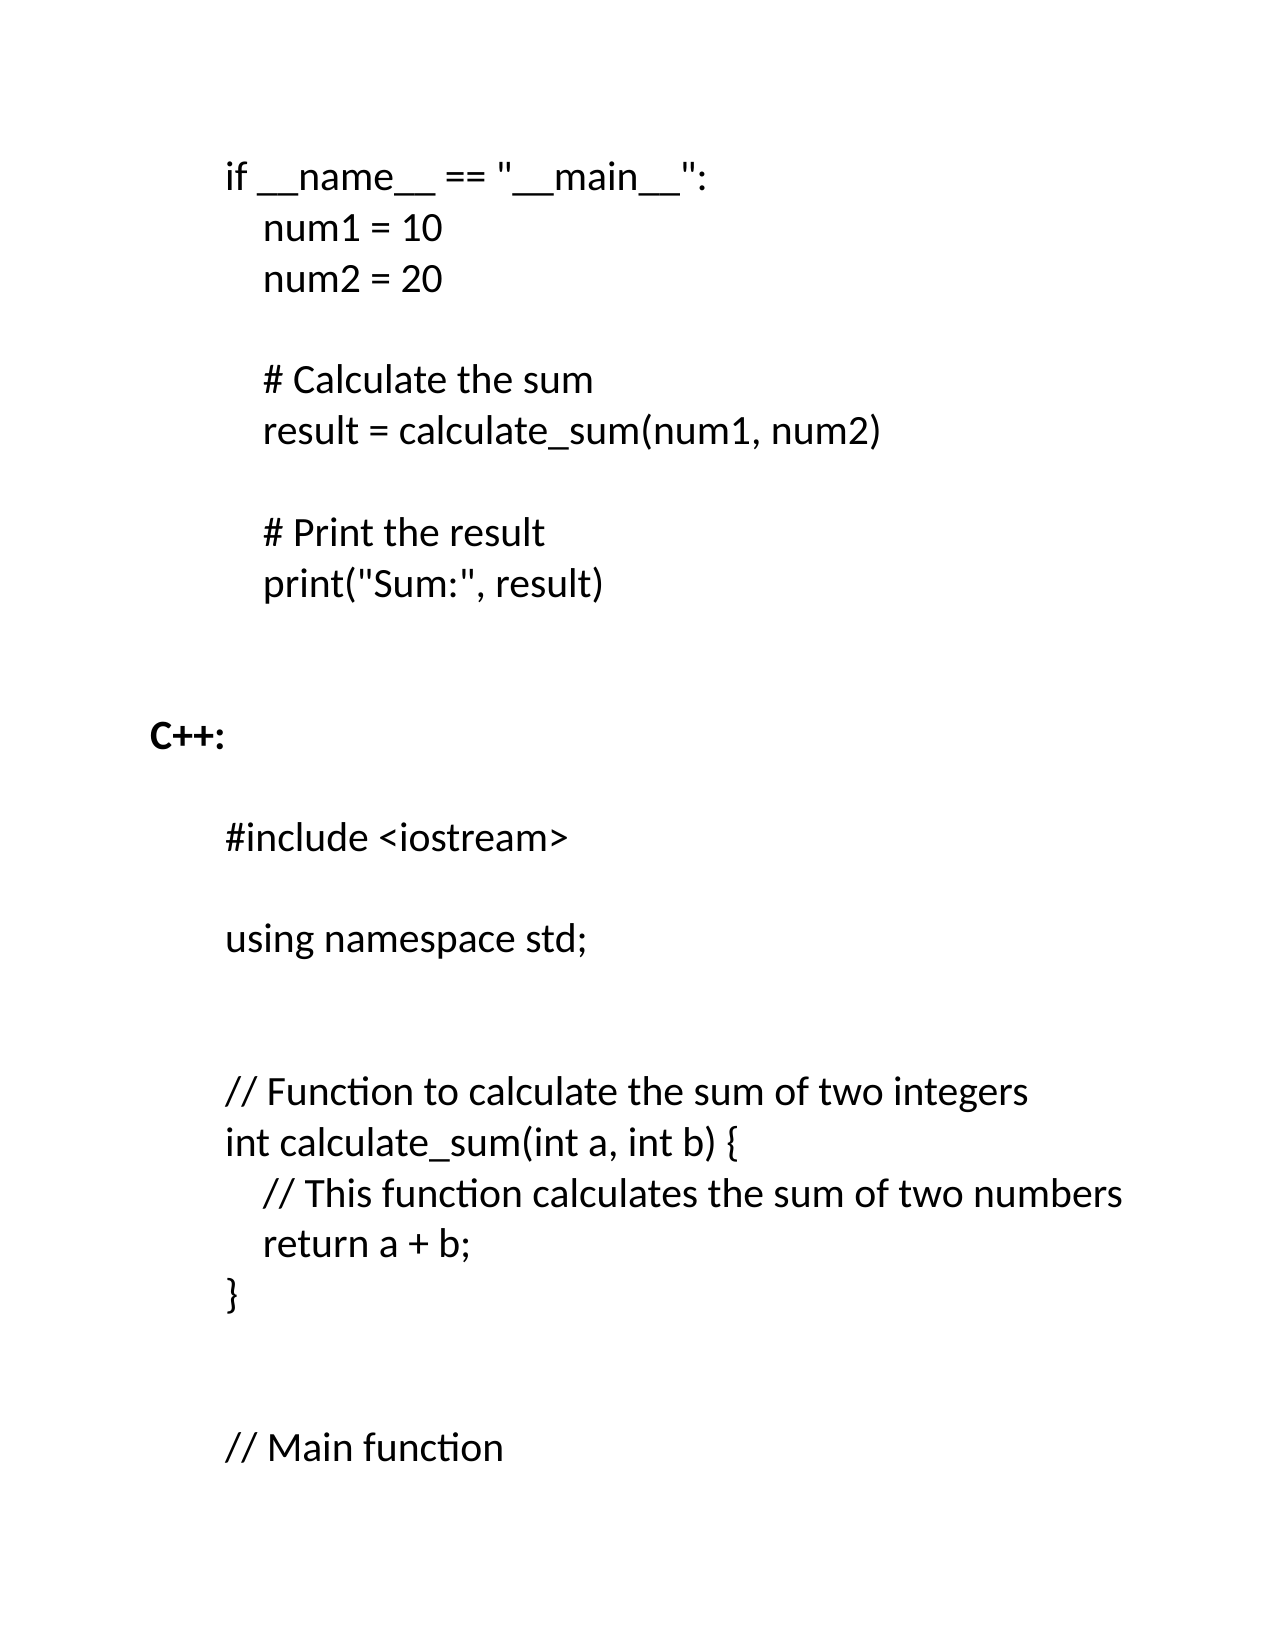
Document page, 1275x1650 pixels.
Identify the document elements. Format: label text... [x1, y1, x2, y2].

text // Main function [225, 1421, 1125, 1472]
text } [225, 1268, 1125, 1319]
text # Print the result [225, 506, 1125, 557]
text result = calculate_sum(num1, num2) [225, 404, 1125, 455]
text print("Sum:", result) [225, 557, 1125, 607]
text using namespace std; [225, 912, 1125, 963]
text // This function calculates the sum of two numbers [225, 1167, 1125, 1217]
text if __name__ == "__main__": [225, 150, 1125, 201]
text return a + b; [225, 1217, 1125, 1268]
text C++: [150, 709, 1125, 760]
text num1 = 10 [225, 201, 1125, 252]
text int calculate_sum(int a, int b) { [225, 1116, 1125, 1167]
text # Calculate the sum [225, 353, 1125, 404]
text #include <iostream> [225, 811, 1125, 862]
text num2 = 20 [225, 252, 1125, 302]
text // Function to calculate the sum of two integers [225, 1065, 1125, 1116]
